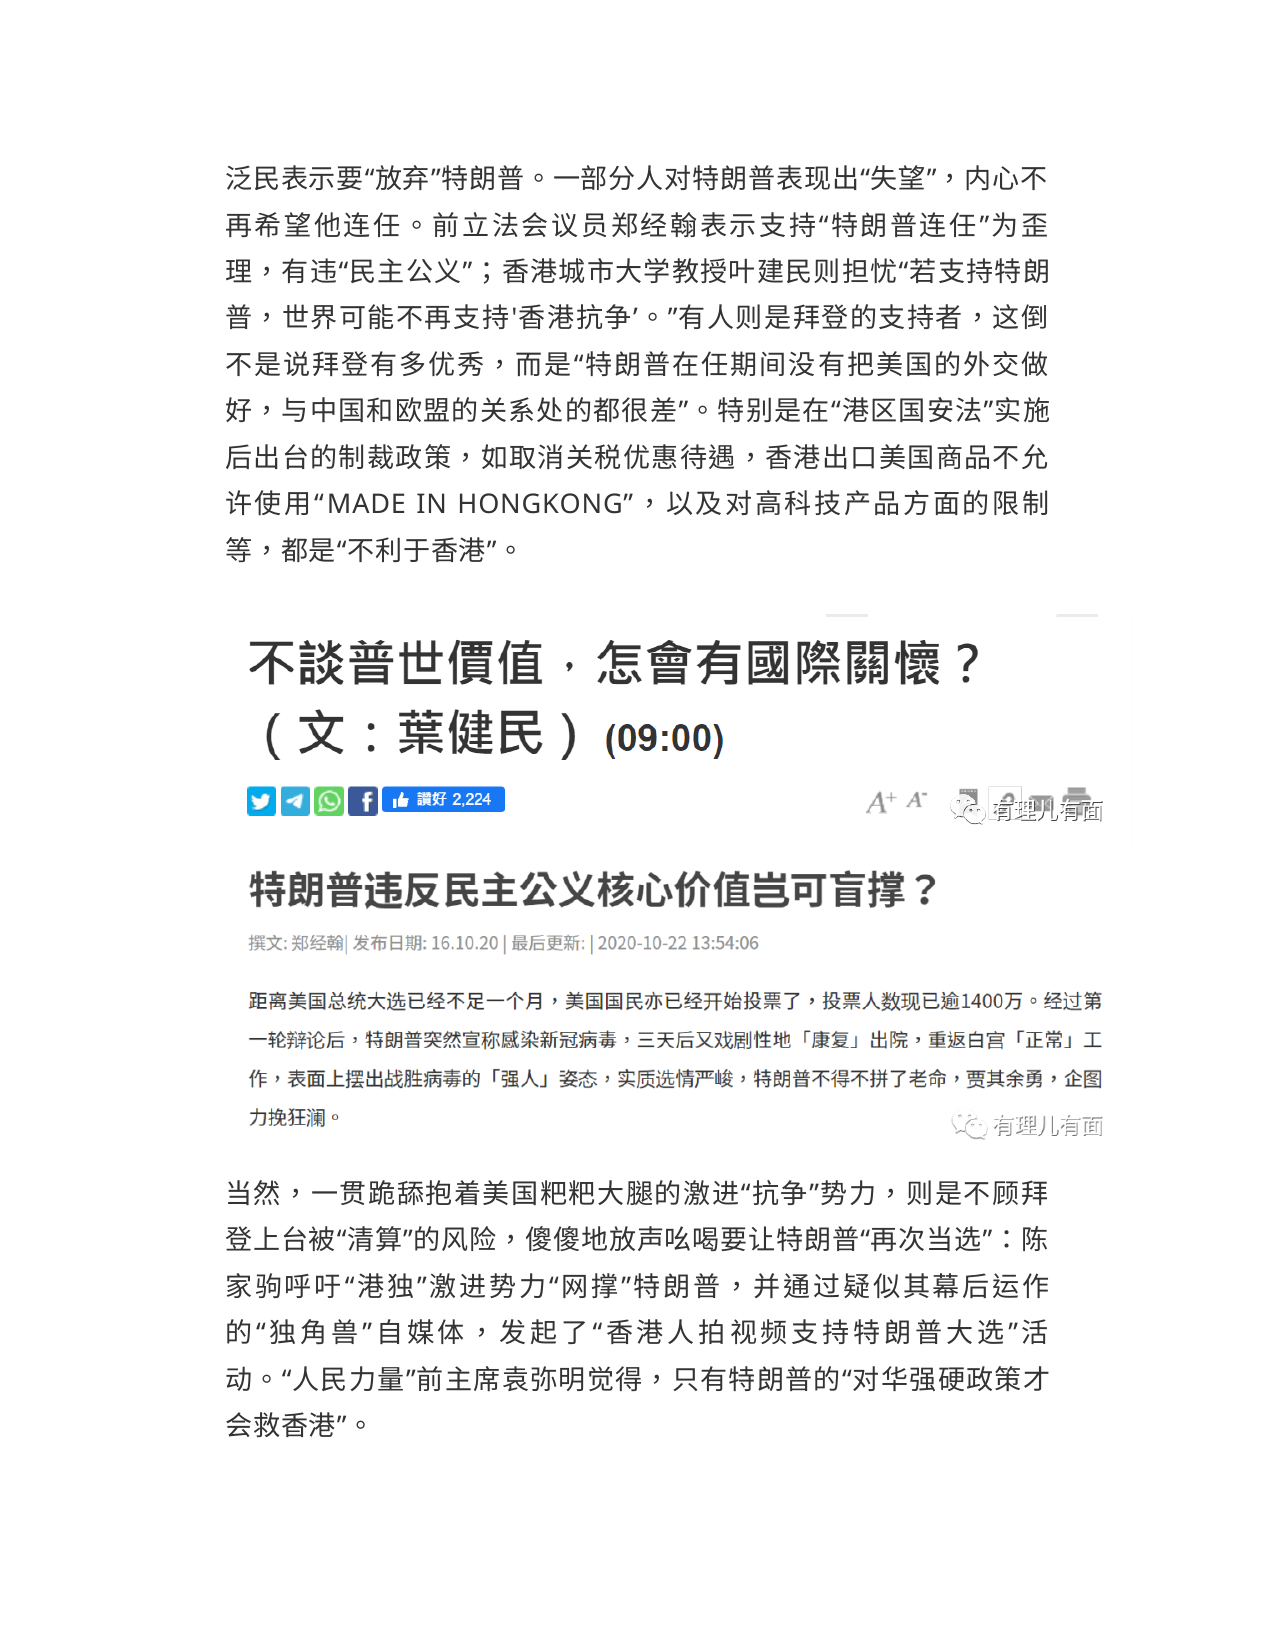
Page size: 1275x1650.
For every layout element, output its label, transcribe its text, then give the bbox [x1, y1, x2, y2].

text 泛民表示要“放弃”特朗普。一部分人对特朗普表现出“失望”，内心不再希望他连任。前立法会议员郑经翰表示支持“特朗普连任”为歪理，有违“民主公义”；香港城市大学教授叶建民则担忧“若支持特朗普，世界可能不再支持'香港抗争’。”有人则是拜登的支持者，这倒不是说拜登有多优秀，而是“特朗普在任期间没有把美国的外交做好，与中国和欧盟的关系处的都很差”。特别是在“港区国安法”实施后出台的制裁政策，如取消关税优惠待遇，香港出口美国商品不允许使用“MADE IN HONGKONG”，以及对高科技产品方面的限制等，都是“不利于香港”。 [225, 150, 1050, 568]
picture [231, 614, 1132, 1165]
text 当然，一贯跪舔抱着美国粑粑大腿的激进“抗争”势力，则是不顾拜登上台被“清算”的风险，傻傻地放声吆喝要让特朗普“再次当选”：陈家驹呼吁“港独”激进势力“网撑”特朗普，并通过疑似其幕后运作的“独角兽”自媒体，发起了“香港人拍视频支持特朗普大选”活动。“人民力量”前主席袁弥明觉得，只有特朗普的“对华强硬政策才会救香港”。 [225, 1165, 1050, 1443]
